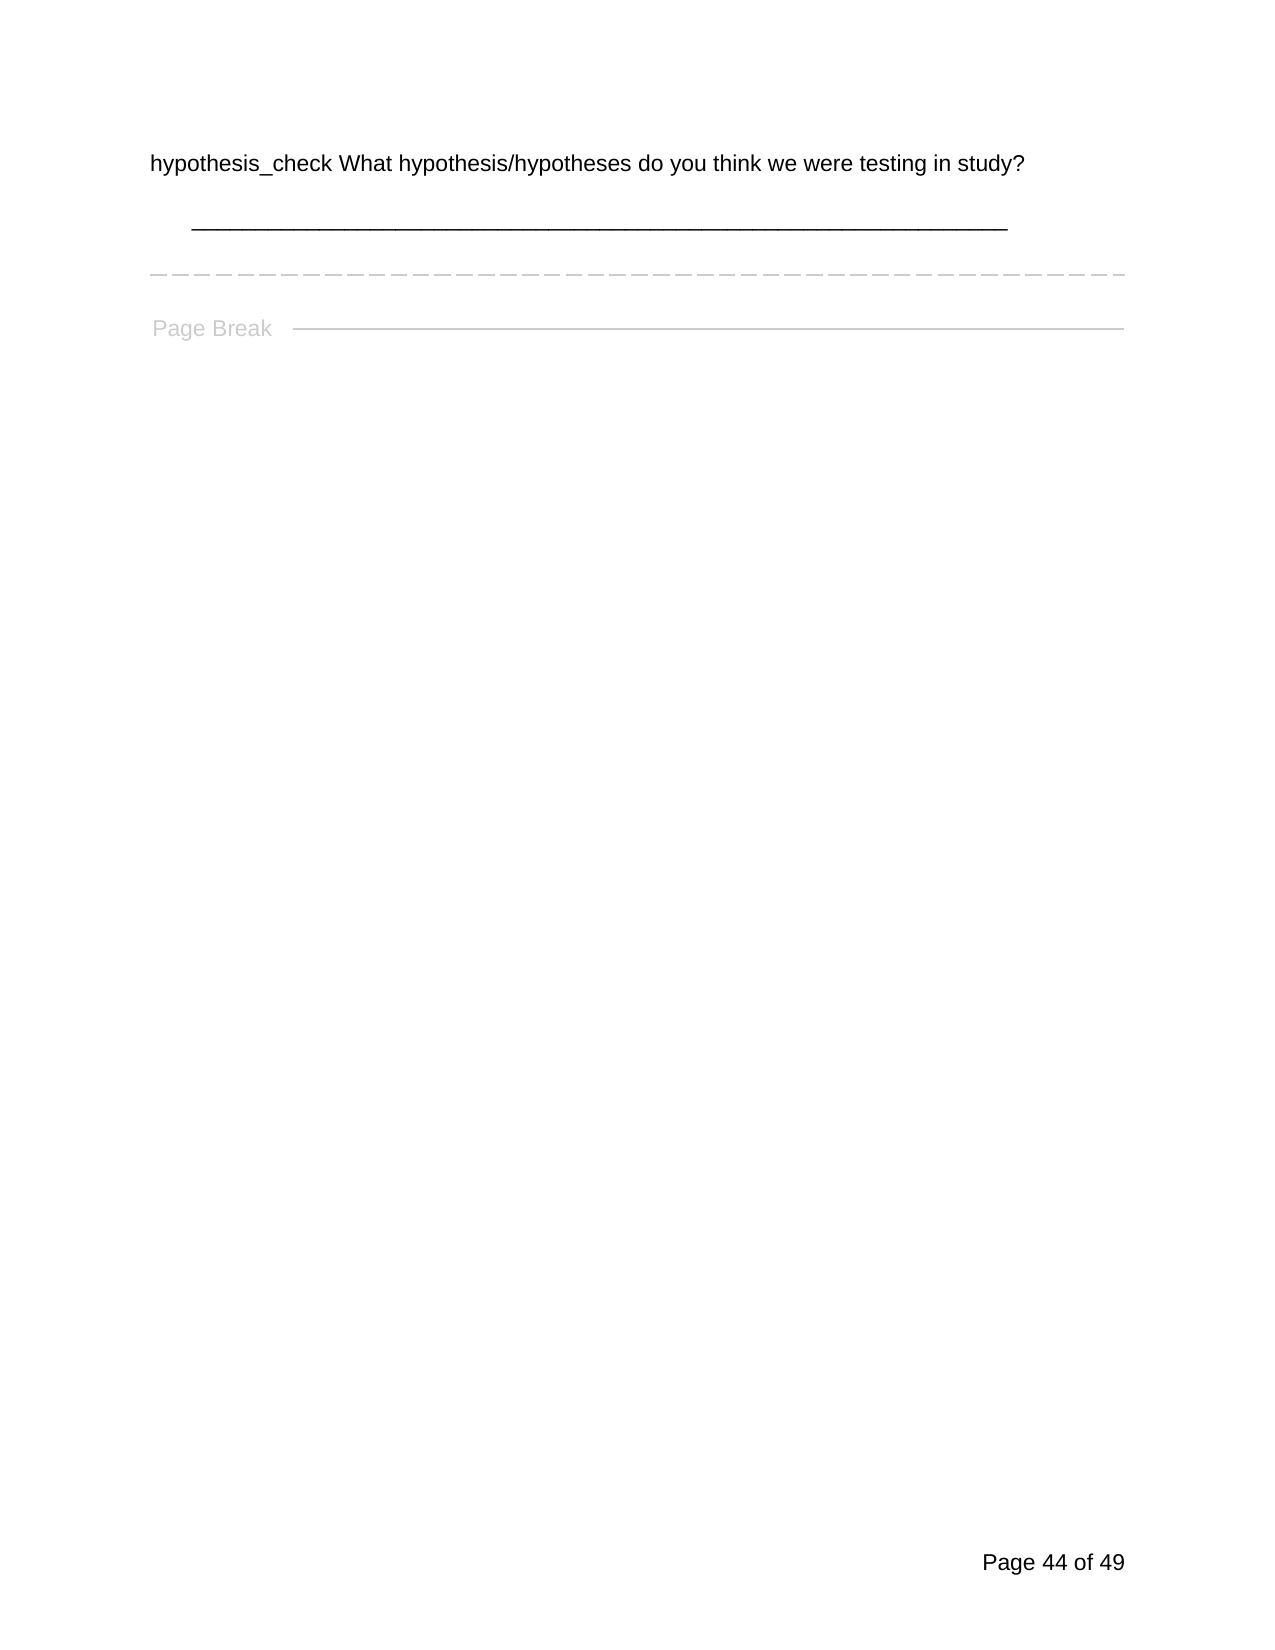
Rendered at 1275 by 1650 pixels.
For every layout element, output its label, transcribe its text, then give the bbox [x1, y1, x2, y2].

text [150, 205, 1125, 232]
text hypothesis_check What hypothesis/hypotheses do you think we were testing in study? [150, 150, 1125, 176]
table_header [291, 315, 1125, 355]
table_header Page Break [151, 315, 291, 355]
